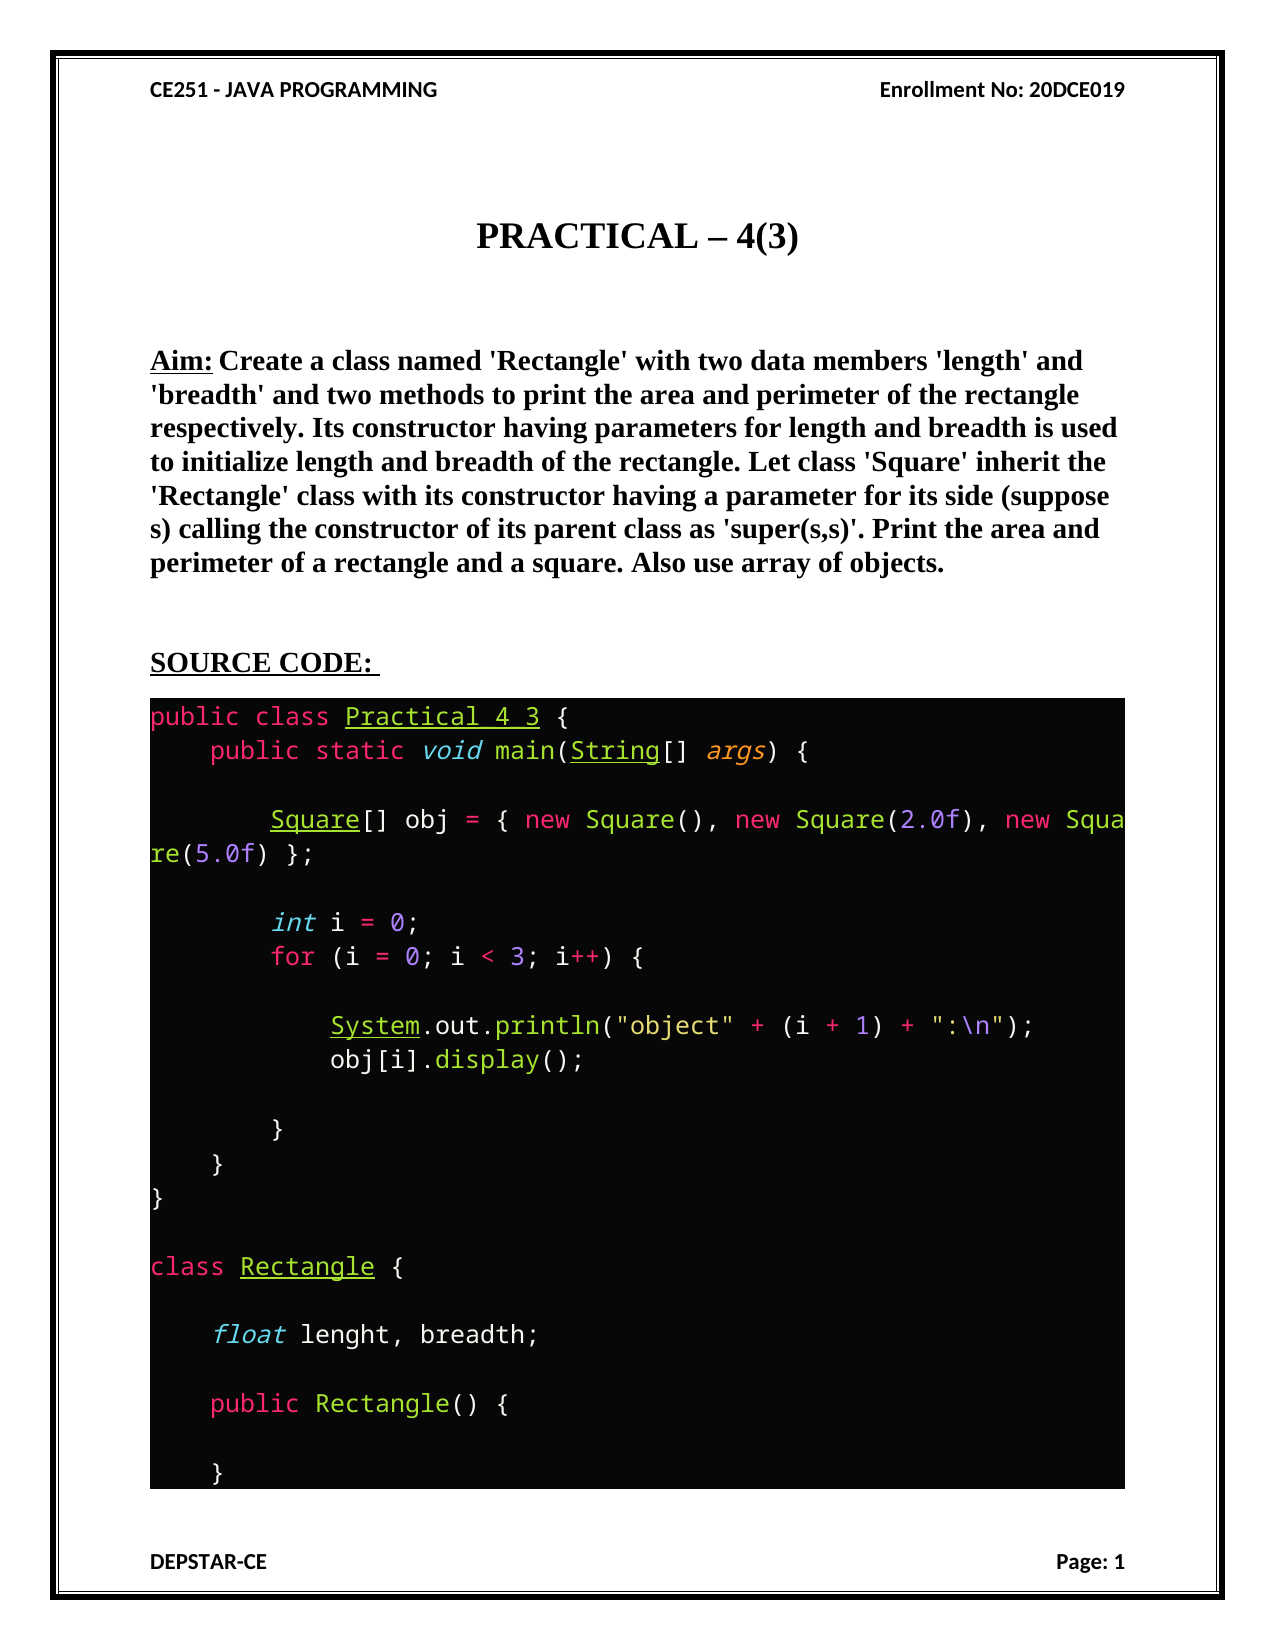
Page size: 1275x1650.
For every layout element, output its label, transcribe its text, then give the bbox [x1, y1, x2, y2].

text System.out.println("object" + (i + 1) + ":\n"); [150, 1007, 1125, 1042]
text Aim: Create a class named 'Rectangle' with two data members 'length' and 'breadth' and two methods to print the area and perimeter of the rectangle respectively. Its constructor having parameters for length and breadth is used to initialize length and breadth of the rectangle. Let class 'Square' inherit the 'Rectangle' class with its constructor having a parameter for its side (suppose s) calling the constructor of its parent class as 'super(s,s)'. Print the area and perimeter of a rectangle and a square. Also use array of objects. [150, 343, 1125, 578]
text public Rectangle() { [150, 1386, 1125, 1420]
text class Rectangle { [150, 1248, 1125, 1282]
text for (i = 0; i < 3; i++) { [150, 939, 1125, 973]
text float lenght, breadth; [150, 1317, 1125, 1351]
text Square[] obj = { new Square(), new Square(2.0f), new Square(5.0f) }; [150, 801, 1125, 870]
text obj[i].display(); [150, 1042, 1125, 1076]
text } [150, 1179, 1125, 1214]
text } [150, 1111, 1125, 1145]
text } [150, 1145, 1125, 1179]
text SOURCE CODE: [150, 645, 1125, 679]
text PRACTICAL – 4(3) [150, 213, 1125, 256]
text public class Practical_4_3 { [150, 698, 1125, 732]
text } [150, 1454, 1125, 1489]
text public static void main(String[] args) { [150, 732, 1125, 767]
text int i = 0; [150, 904, 1125, 939]
